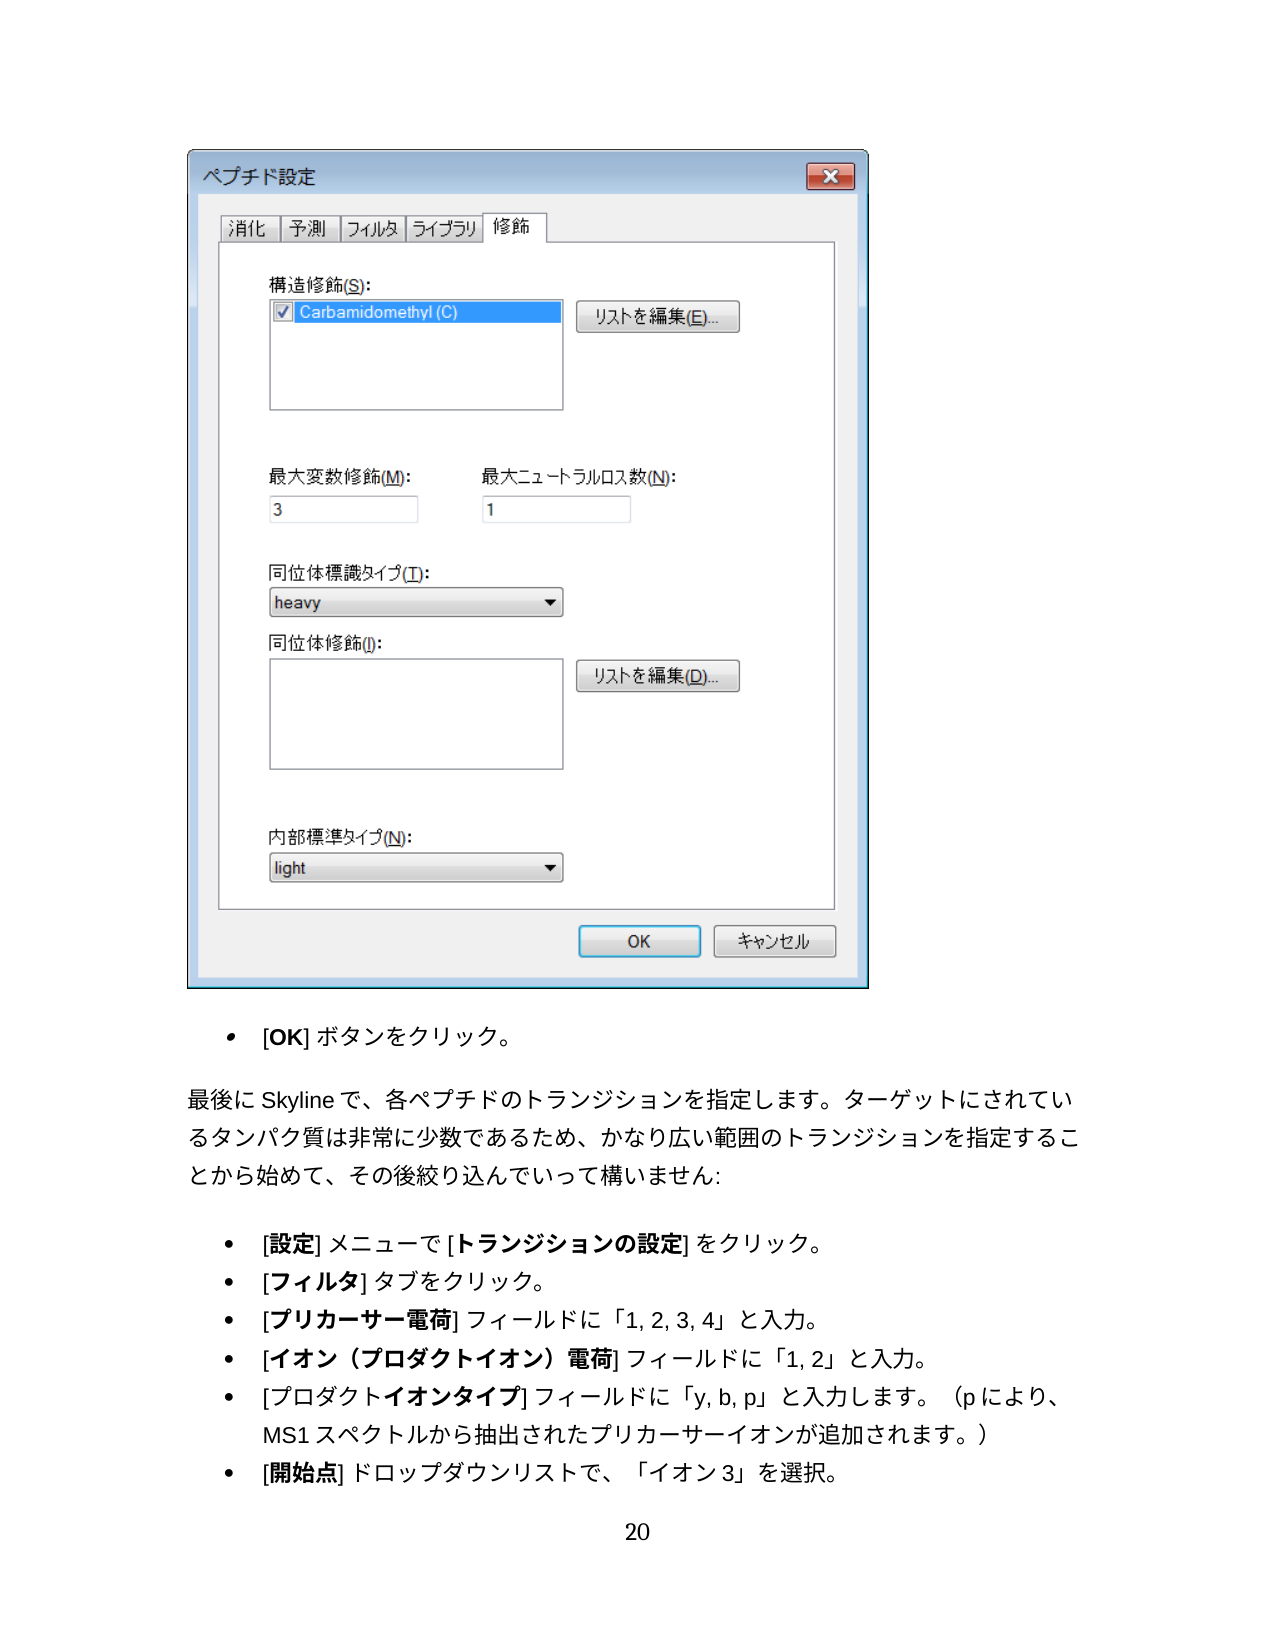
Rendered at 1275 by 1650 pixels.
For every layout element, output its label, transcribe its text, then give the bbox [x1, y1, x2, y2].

list [フィルタ] タブをクリック。 [225, 1264, 1087, 1297]
list [OK] ボタンをクリック。 [225, 1018, 1087, 1052]
picture [187, 149, 869, 989]
text 最後にSkylineで、各ペプチドのトランジションを指定します。ターゲットにされているタンパク質は非常に少数であるため、かなり広い範囲のトランジションを指定することから始めて、その後絞り込んでいって構いません: [187, 1082, 1087, 1191]
list [設定] メニューで [トランジションの設定] をクリック。 [225, 1226, 1087, 1259]
list [プリカーサー電荷] フィールドに「1, 2, 3, 4」と入力。 [225, 1302, 1087, 1336]
list [イオン（プロダクトイオン）電荷] フィールドに「1, 2」と入力。 [225, 1341, 1087, 1374]
list [開始点] ドロップダウンリストで、「イオン3」を選択。 [225, 1455, 1087, 1488]
list [プロダクトイオンタイプ] フィールドに「y, b, p」と入力します。（pにより、MS1スペクトルから抽出されたプリカーサーイオンが追加されます。） [225, 1379, 1087, 1450]
